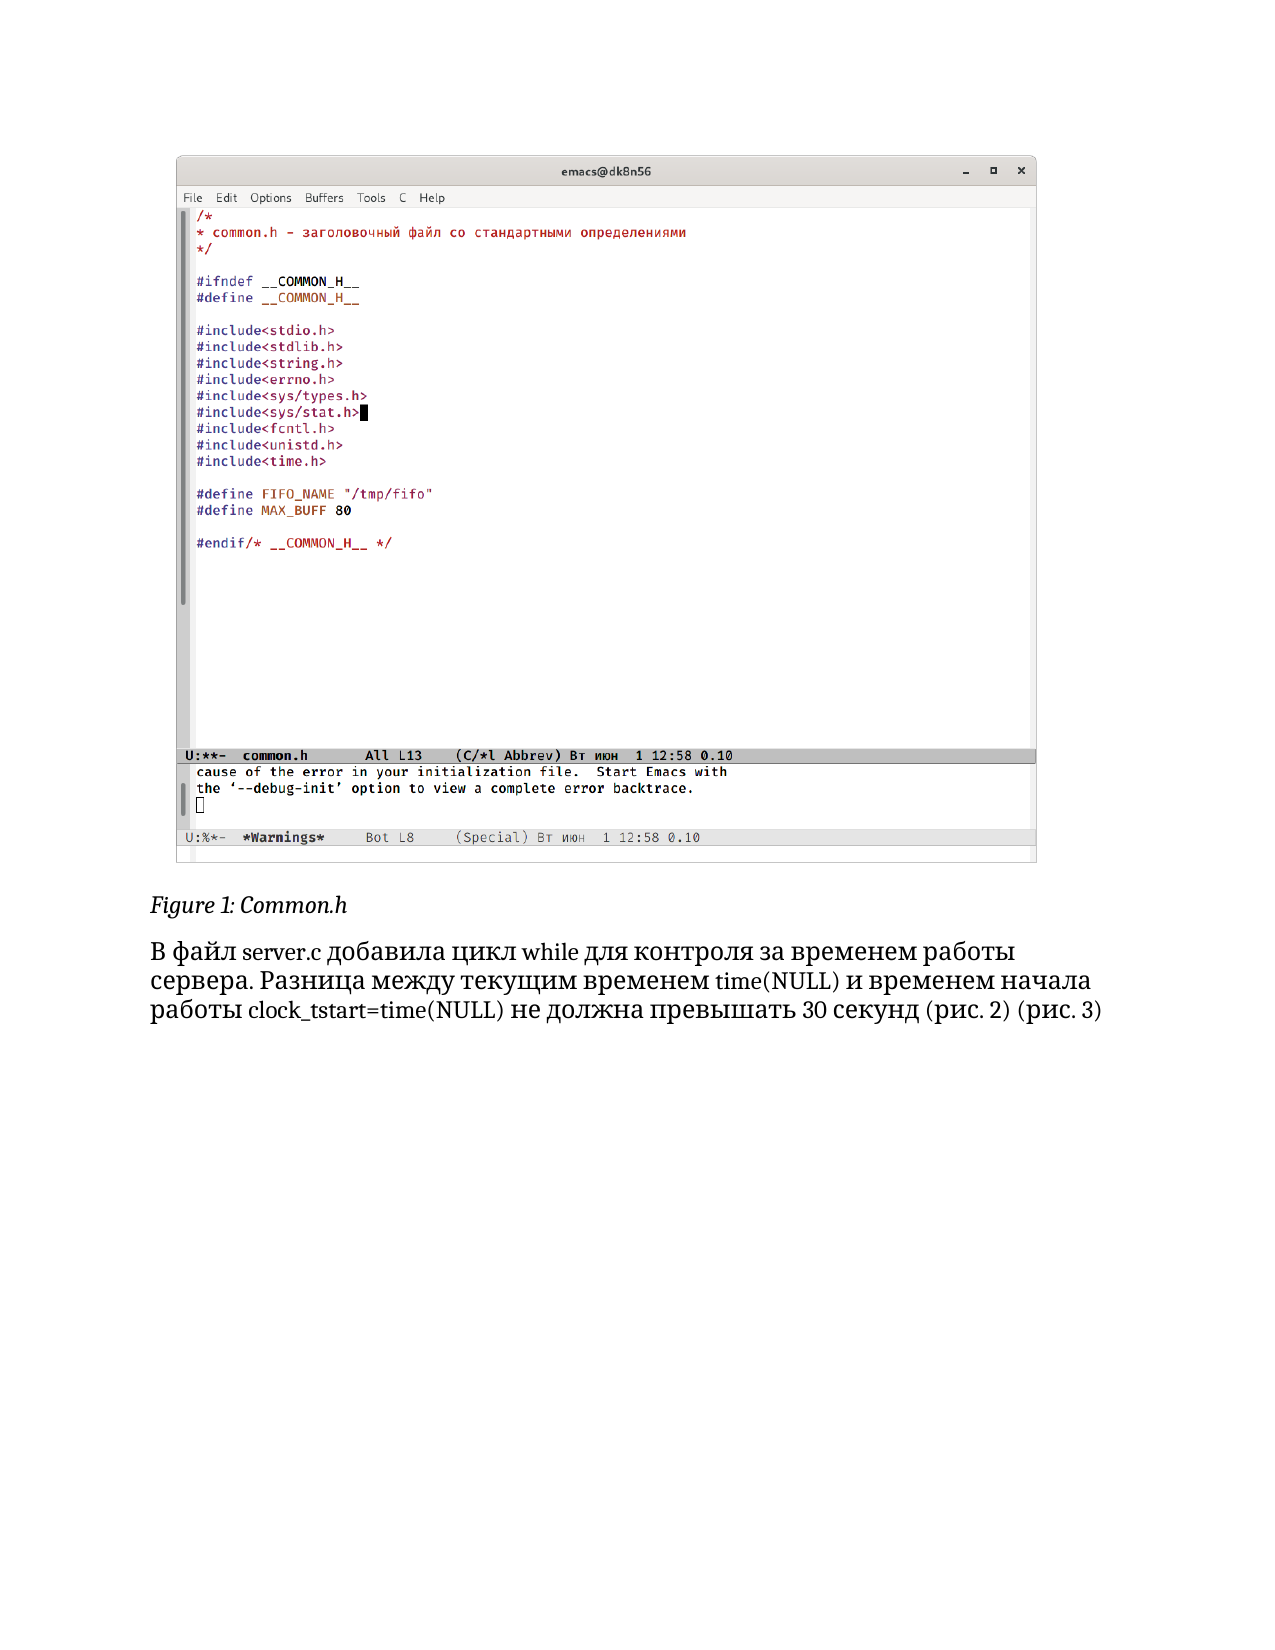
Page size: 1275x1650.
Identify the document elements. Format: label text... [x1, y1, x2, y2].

text В файл server.c добавила цикл while для контроля за временем работы сервера. Разница между текущим временем time(NULL) и временем начала работы clock_tstart=time(NULL) не должна превышать 30 секунд (рис. 2) (рис. 3) [150, 938, 1125, 1024]
picture [168, 150, 1044, 870]
text Figure 1: Common.h [150, 891, 1125, 919]
